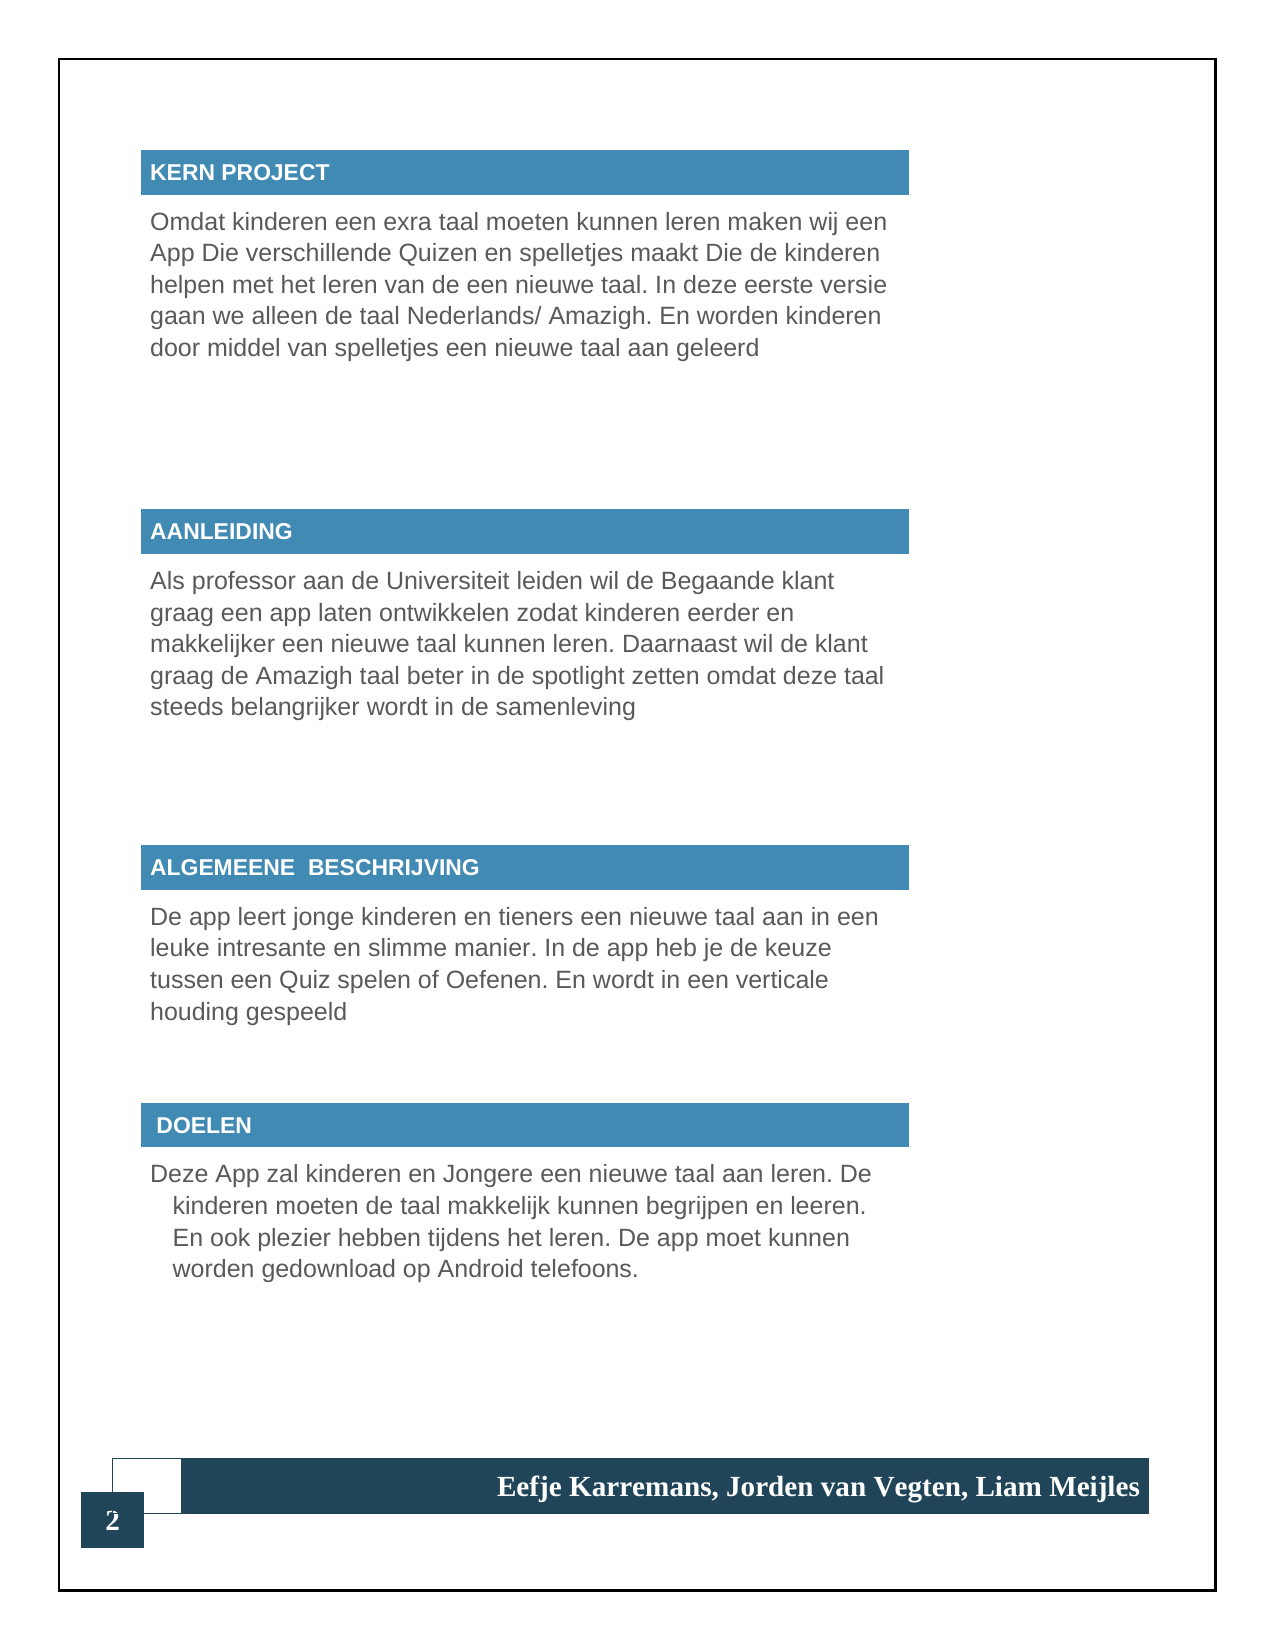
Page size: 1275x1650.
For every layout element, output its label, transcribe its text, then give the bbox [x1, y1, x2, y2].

subtitle Kern project [142, 151, 908, 194]
list Deze App zal kinderen en Jongere een nieuwe taal aan leren. De kinderen moeten de taal makkelijk kunnen begrijpen en leeren. En ook plezier hebben tijdens het leren. De app moet kunnen worden gedownload op Android telefoons. [150, 1159, 900, 1283]
subtitle Doelen [142, 1104, 908, 1146]
list Als professor aan de Universiteit leiden wil de Begaande klant graag een app laten ontwikkelen zodat kinderen eerder en makkelijker een nieuwe taal kunnen leren. Daarnaast wil de klant graag de Amazigh taal beter in de spotlight zetten omdat deze taal steeds belangrijker wordt in de samenleving [150, 566, 900, 721]
subtitle aanleiding [142, 510, 908, 553]
list De app leert jonge kinderen en tieners een nieuwe taal aan in een leuke intresante en slimme manier. In de app heb je de keuze tussen een Quiz spelen of Oefenen. En wordt in een verticale houding gespeeld [150, 902, 900, 1025]
subtitle algemeene beschrijving [142, 846, 908, 889]
text Omdat kinderen een exra taal moeten kunnen leren maken wij een App Die verschillende Quizen en spelletjes maakt Die de kinderen helpen met het leren van de een nieuwe taal. In deze eerste versie gaan we alleen de taal Nederlands/ Amazigh. En worden kinderen door middel van spelletjes een nieuwe taal aan geleerd [150, 207, 900, 391]
